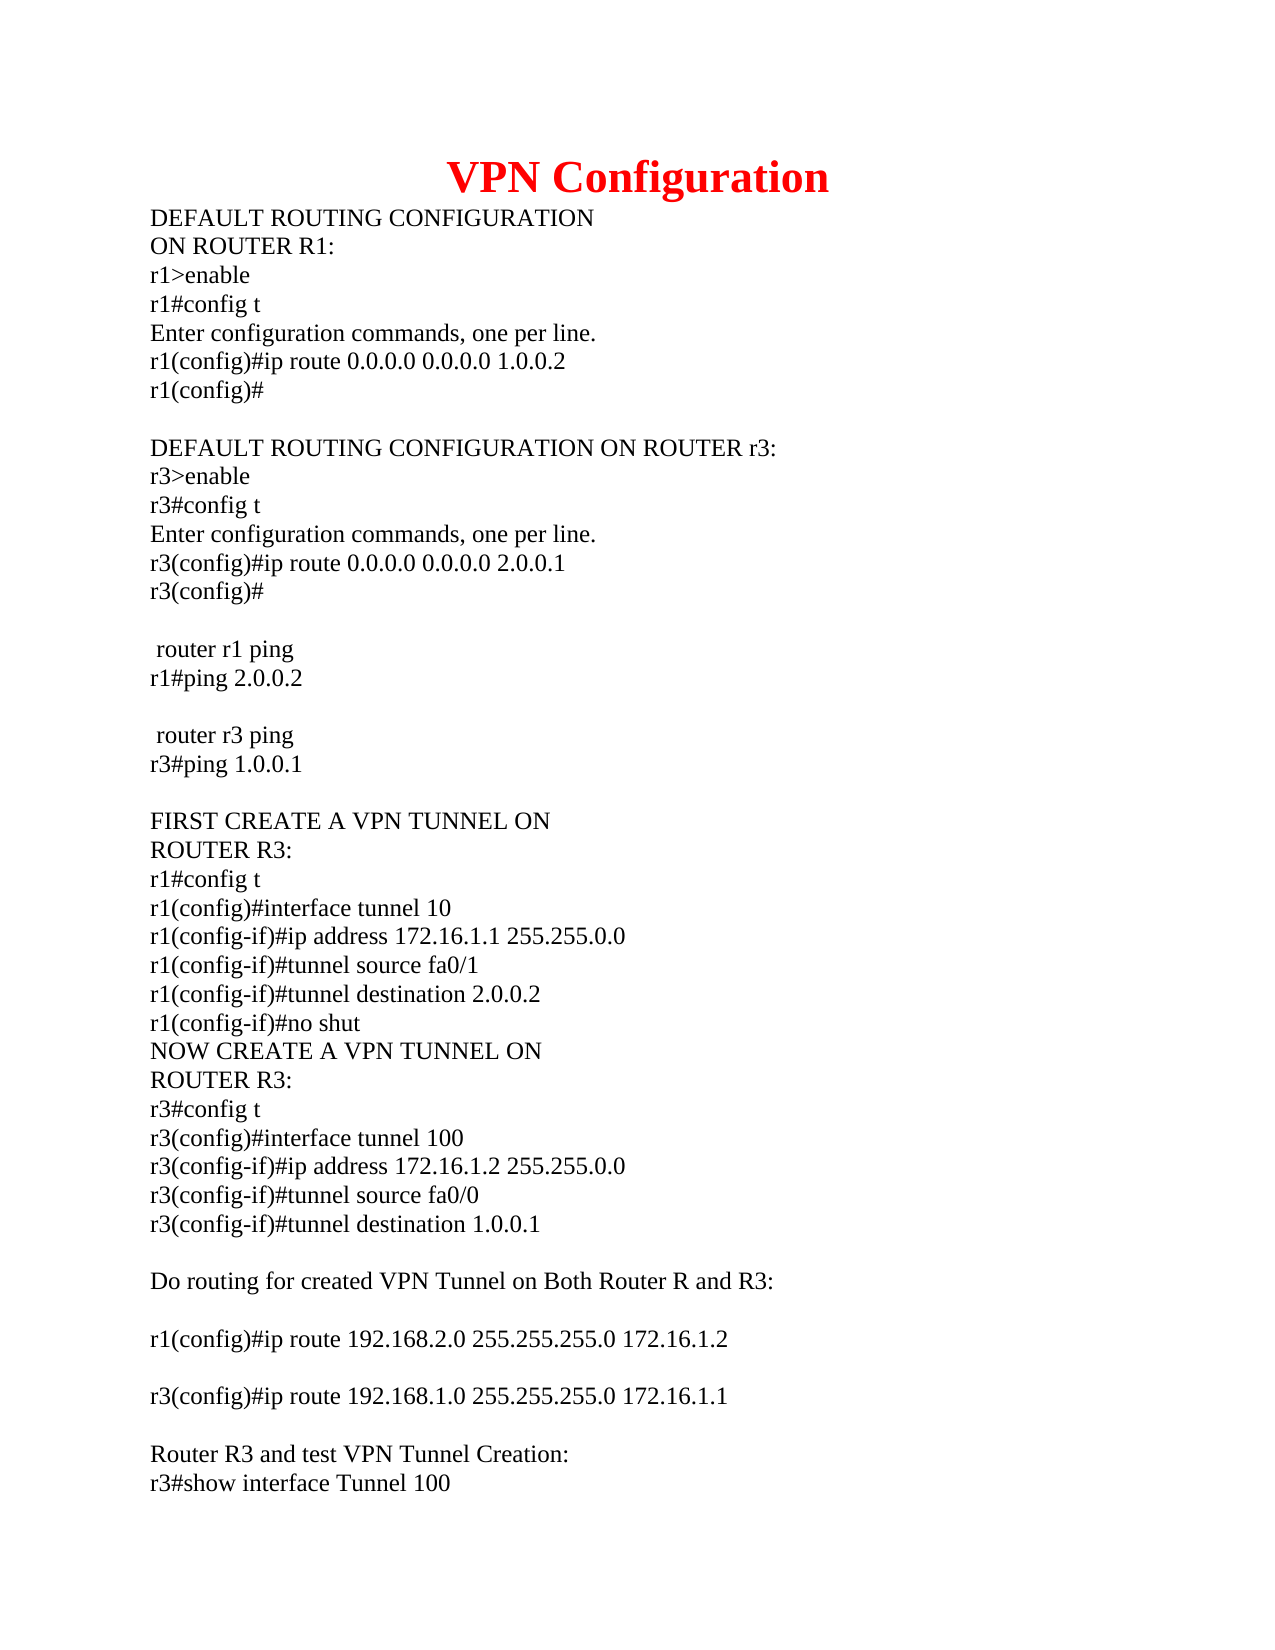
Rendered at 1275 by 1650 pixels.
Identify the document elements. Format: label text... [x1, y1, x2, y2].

text DEFAULT ROUTING CONFIGURATION ON ROUTER r3: [150, 433, 1125, 461]
text r3(config-if)#tunnel source fa0/0 [150, 1180, 1125, 1209]
text r1#config t [150, 289, 1125, 318]
text r3#config t [150, 1094, 1125, 1123]
text r3(config-if)#tunnel destination 1.0.0.1 [150, 1209, 1125, 1238]
text ROUTER R3: [150, 835, 1125, 864]
text r1(config)#ip route 192.168.2.0 255.255.255.0 172.16.1.2 [150, 1324, 1125, 1353]
text r1(config)# [150, 375, 1125, 404]
text r3(config)#ip route 192.168.1.0 255.255.255.0 172.16.1.1 [150, 1381, 1125, 1410]
text Enter configuration commands, one per line. [150, 318, 1125, 346]
text r3#config t [150, 490, 1125, 519]
text r3#ping 1.0.0.1 [150, 749, 1125, 778]
text Enter configuration commands, one per line. [150, 519, 1125, 548]
text ROUTER R3: [150, 1065, 1125, 1094]
text router r3 ping [150, 720, 1125, 749]
text Do routing for created VPN Tunnel on Both Router R and R3: [150, 1266, 1125, 1295]
text ON ROUTER R1: [150, 231, 1125, 260]
text r1(config)#interface tunnel 10 [150, 893, 1125, 921]
text r3>enable [150, 461, 1125, 490]
text r1(config)#ip route 0.0.0.0 0.0.0.0 1.0.0.2 [150, 346, 1125, 375]
text r1#ping 2.0.0.2 [150, 663, 1125, 691]
text r1(config-if)#no shut [150, 1008, 1125, 1036]
text r1>enable [150, 260, 1125, 289]
text FIRST CREATE A VPN TUNNEL ON [150, 806, 1125, 835]
text r3(config-if)#ip address 172.16.1.2 255.255.0.0 [150, 1151, 1125, 1180]
text r1(config-if)#tunnel source fa0/1 [150, 950, 1125, 979]
text DEFAULT ROUTING CONFIGURATION [150, 203, 1125, 231]
text r1(config-if)#ip address 172.16.1.1 255.255.0.0 [150, 921, 1125, 950]
text r1#config t [150, 864, 1125, 893]
text r3#show interface Tunnel 100 [150, 1468, 1125, 1496]
text Router R3 and test VPN Tunnel Creation: [150, 1439, 1125, 1468]
text NOW CREATE A VPN TUNNEL ON [150, 1036, 1125, 1065]
text r3(config)#ip route 0.0.0.0 0.0.0.0 2.0.0.1 [150, 548, 1125, 576]
text r1(config-if)#tunnel destination 2.0.0.2 [150, 979, 1125, 1008]
text r3(config)# [150, 576, 1125, 605]
text router r1 ping [150, 634, 1125, 663]
text VPN Configuration [150, 150, 1125, 203]
text r3(config)#interface tunnel 100 [150, 1123, 1125, 1151]
